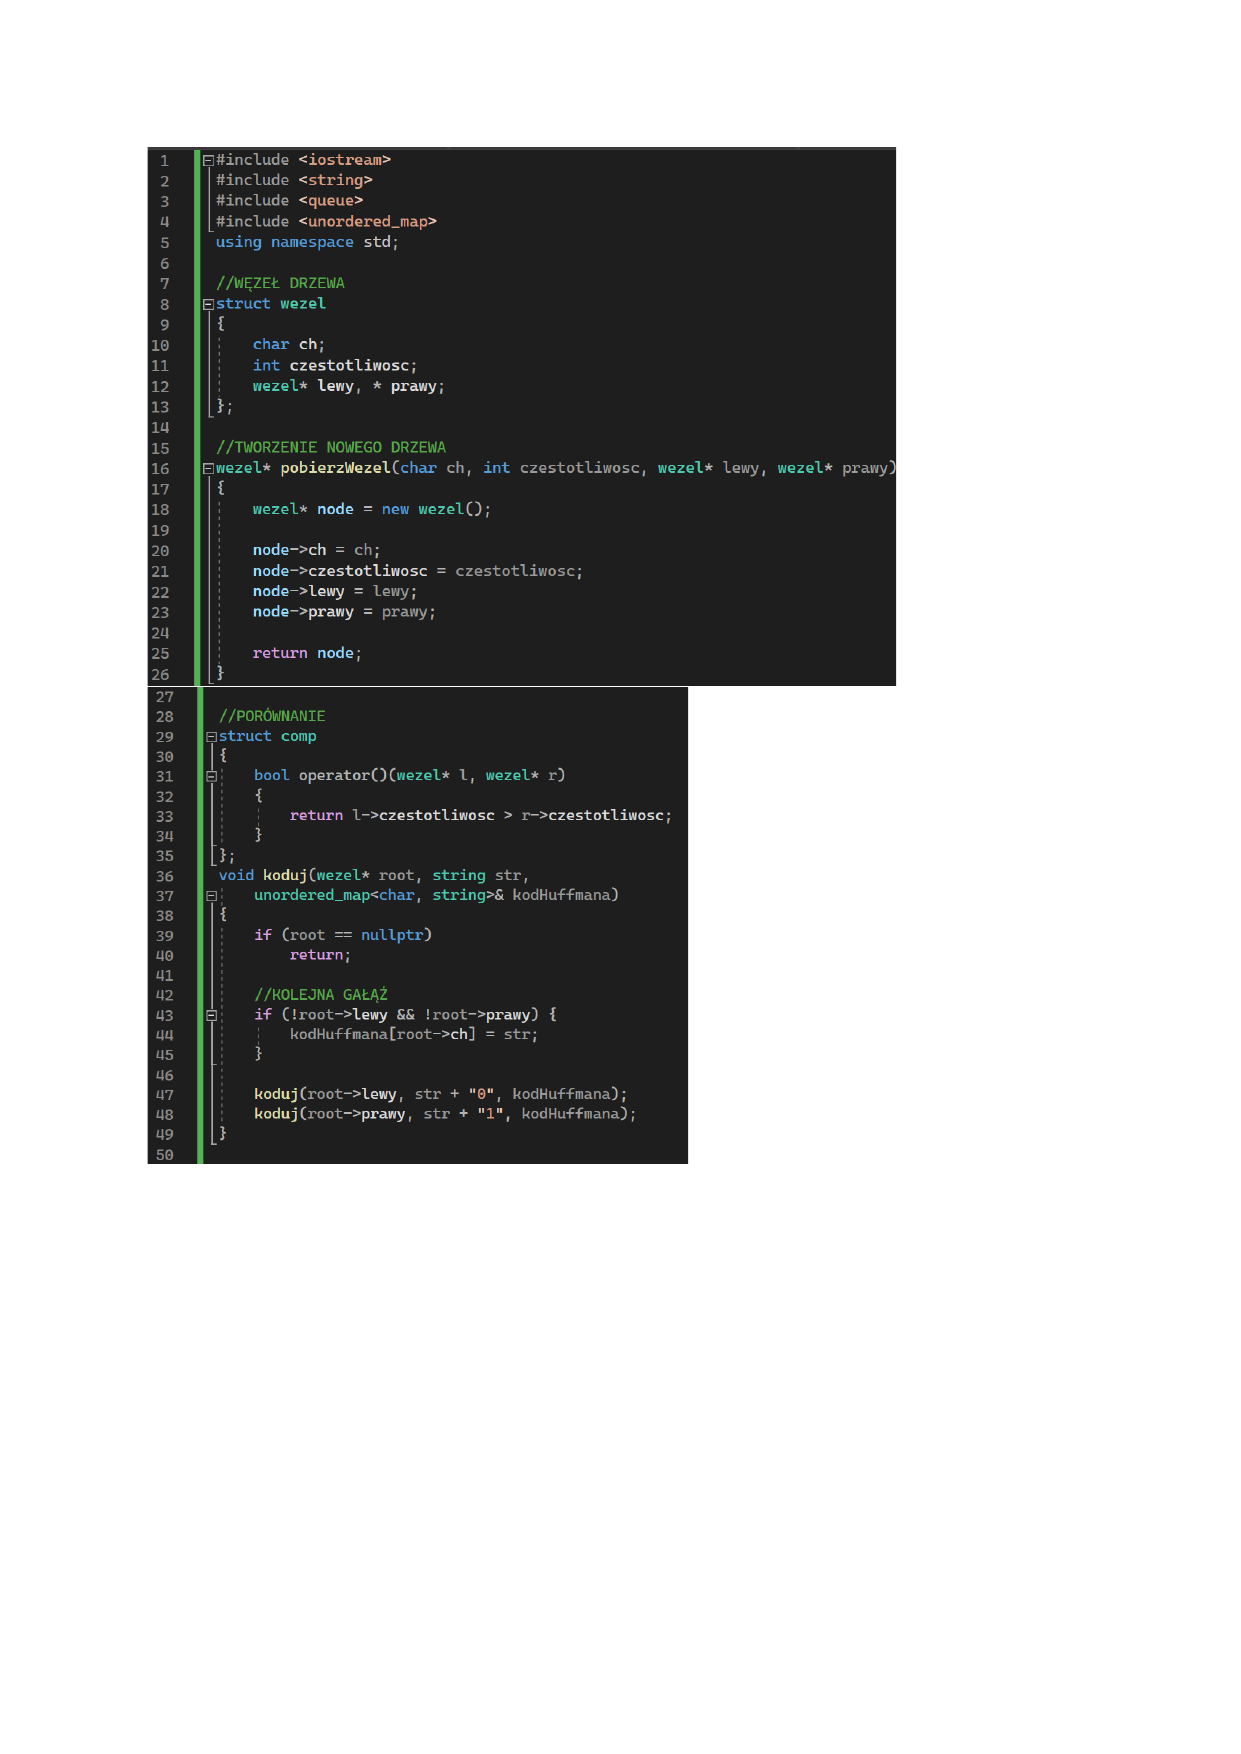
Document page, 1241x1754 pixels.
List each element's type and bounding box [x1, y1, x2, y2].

picture [147, 687, 689, 1164]
picture [147, 147, 897, 686]
